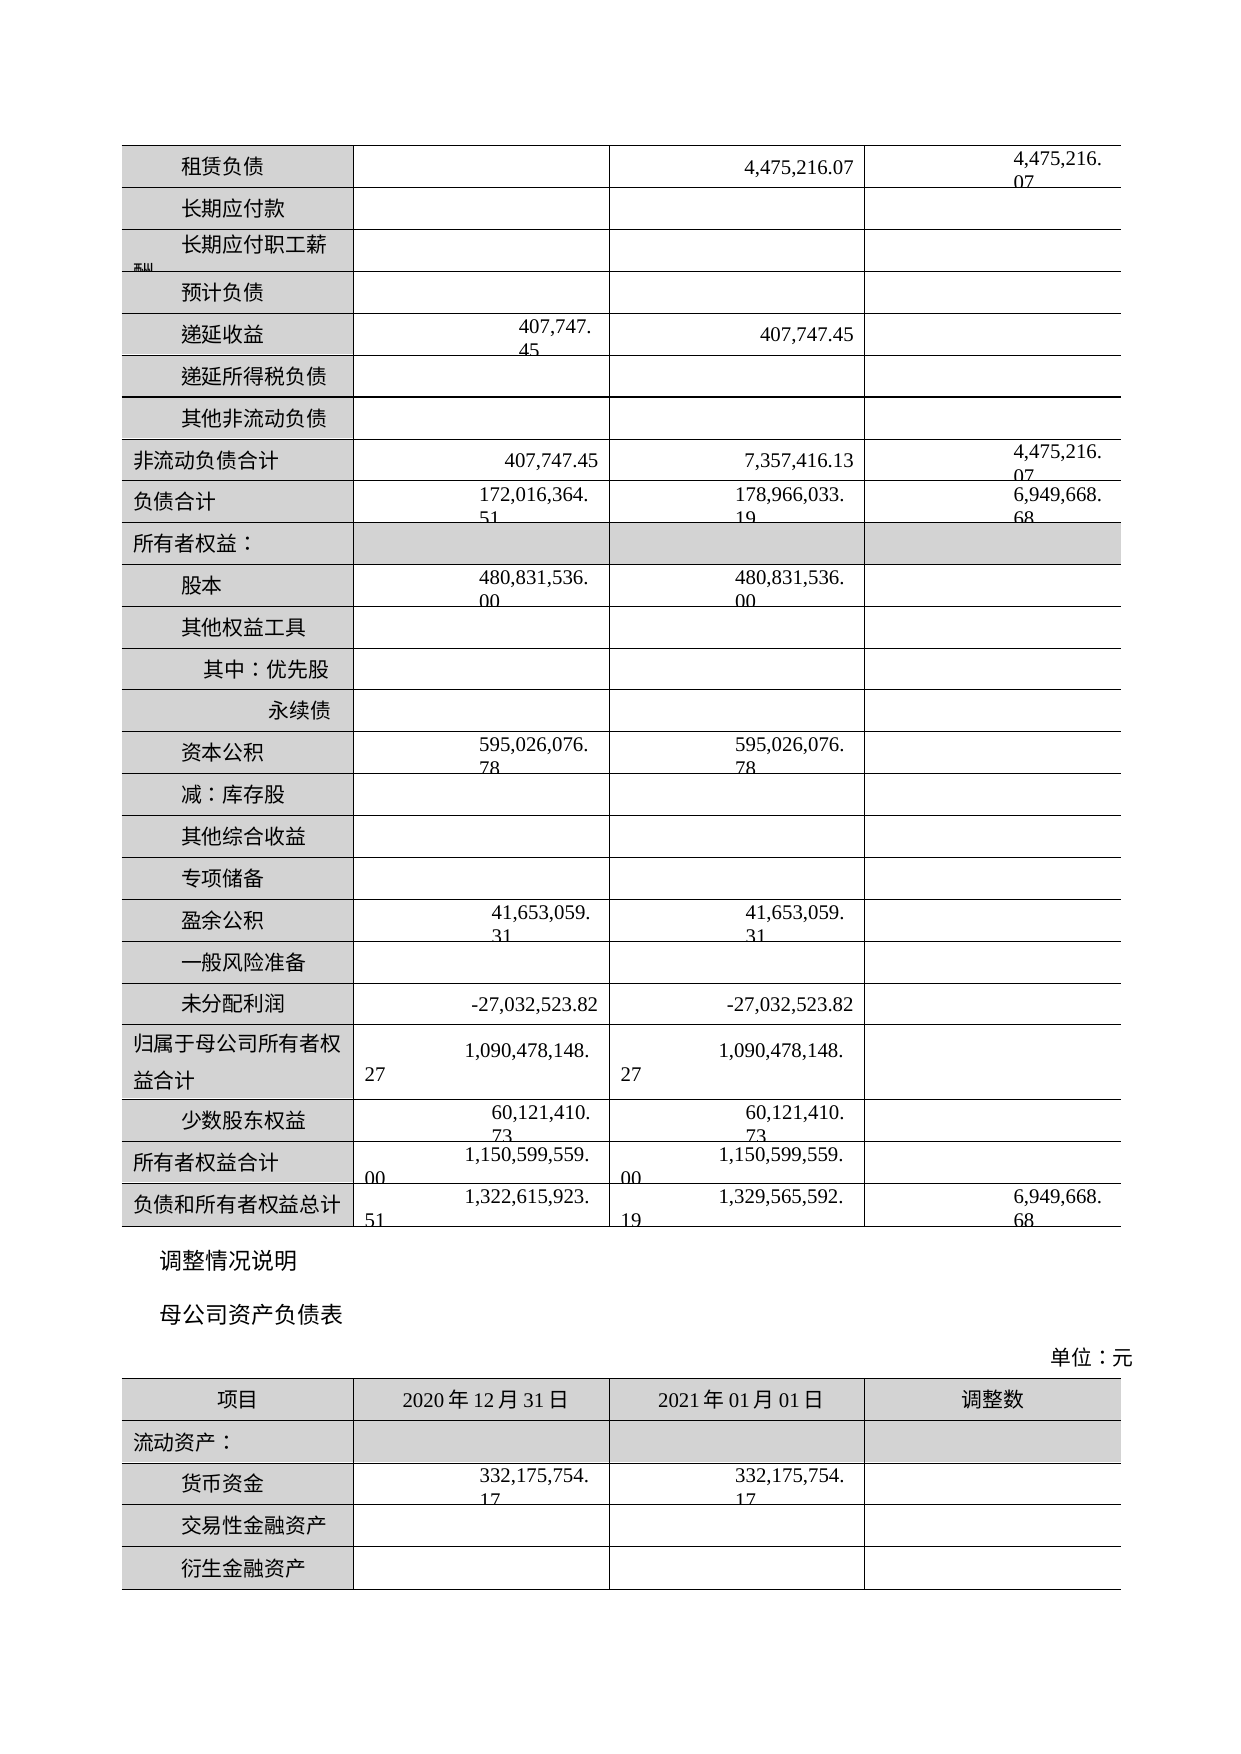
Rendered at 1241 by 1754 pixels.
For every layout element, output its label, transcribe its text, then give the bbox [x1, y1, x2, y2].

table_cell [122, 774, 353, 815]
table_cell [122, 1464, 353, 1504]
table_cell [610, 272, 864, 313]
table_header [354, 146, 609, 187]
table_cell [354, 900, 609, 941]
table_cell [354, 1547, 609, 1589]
text 调整情况说明 [109, 1245, 1133, 1277]
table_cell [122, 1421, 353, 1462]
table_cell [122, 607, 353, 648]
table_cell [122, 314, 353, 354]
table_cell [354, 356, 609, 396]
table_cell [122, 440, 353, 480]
text 母公司资产负债表 [109, 1299, 1133, 1331]
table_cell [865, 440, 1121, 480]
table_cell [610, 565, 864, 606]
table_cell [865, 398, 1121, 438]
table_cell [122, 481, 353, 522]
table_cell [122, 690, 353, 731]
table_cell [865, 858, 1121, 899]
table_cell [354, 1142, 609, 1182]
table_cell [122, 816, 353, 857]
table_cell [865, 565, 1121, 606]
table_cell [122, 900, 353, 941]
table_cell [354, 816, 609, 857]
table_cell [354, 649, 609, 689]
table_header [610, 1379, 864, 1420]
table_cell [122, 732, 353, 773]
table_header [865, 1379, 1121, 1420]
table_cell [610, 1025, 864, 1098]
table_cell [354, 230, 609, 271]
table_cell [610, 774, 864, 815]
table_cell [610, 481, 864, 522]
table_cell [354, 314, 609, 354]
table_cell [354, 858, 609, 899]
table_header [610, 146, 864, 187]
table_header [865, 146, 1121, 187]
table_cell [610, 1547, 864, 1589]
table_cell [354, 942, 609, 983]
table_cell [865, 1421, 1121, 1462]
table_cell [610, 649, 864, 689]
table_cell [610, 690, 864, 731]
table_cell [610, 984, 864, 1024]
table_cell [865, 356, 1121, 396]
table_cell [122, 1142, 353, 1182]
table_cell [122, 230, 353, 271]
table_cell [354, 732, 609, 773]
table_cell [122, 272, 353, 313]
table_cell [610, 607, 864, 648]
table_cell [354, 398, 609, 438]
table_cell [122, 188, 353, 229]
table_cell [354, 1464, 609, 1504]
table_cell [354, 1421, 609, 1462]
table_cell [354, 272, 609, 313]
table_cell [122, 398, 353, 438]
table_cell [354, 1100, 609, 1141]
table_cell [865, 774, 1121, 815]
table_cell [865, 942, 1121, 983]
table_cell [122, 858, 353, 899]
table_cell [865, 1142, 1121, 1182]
text 单位：元 [109, 1343, 1133, 1372]
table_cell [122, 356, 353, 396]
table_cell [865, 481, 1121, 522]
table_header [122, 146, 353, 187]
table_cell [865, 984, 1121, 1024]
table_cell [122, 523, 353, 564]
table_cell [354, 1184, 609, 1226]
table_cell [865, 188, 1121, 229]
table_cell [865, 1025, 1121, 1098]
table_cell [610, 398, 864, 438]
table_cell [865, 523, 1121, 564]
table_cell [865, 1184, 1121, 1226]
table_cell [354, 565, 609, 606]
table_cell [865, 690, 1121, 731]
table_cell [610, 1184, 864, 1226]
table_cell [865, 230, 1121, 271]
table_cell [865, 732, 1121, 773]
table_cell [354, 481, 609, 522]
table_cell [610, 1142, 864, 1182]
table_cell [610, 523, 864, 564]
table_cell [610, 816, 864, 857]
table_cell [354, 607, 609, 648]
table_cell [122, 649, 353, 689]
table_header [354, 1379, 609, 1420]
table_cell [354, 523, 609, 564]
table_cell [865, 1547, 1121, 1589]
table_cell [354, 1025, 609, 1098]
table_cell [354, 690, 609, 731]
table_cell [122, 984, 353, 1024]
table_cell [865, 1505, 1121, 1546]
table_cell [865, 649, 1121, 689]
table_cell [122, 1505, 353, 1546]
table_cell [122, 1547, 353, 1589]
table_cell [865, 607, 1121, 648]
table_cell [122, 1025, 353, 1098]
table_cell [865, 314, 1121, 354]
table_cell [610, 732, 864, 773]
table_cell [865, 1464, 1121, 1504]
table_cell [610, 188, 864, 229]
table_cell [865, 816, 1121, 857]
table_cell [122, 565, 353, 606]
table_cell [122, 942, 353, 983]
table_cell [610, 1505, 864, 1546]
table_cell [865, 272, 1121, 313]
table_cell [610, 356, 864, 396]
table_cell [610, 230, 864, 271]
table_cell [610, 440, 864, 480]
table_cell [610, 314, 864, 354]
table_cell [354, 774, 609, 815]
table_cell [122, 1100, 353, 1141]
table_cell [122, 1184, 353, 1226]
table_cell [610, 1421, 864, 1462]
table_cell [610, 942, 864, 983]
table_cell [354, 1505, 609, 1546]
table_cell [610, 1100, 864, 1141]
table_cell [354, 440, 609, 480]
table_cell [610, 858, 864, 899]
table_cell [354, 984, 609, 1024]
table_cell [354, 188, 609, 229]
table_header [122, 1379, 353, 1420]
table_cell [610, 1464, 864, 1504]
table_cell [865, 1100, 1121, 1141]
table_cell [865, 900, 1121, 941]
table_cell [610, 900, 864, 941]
